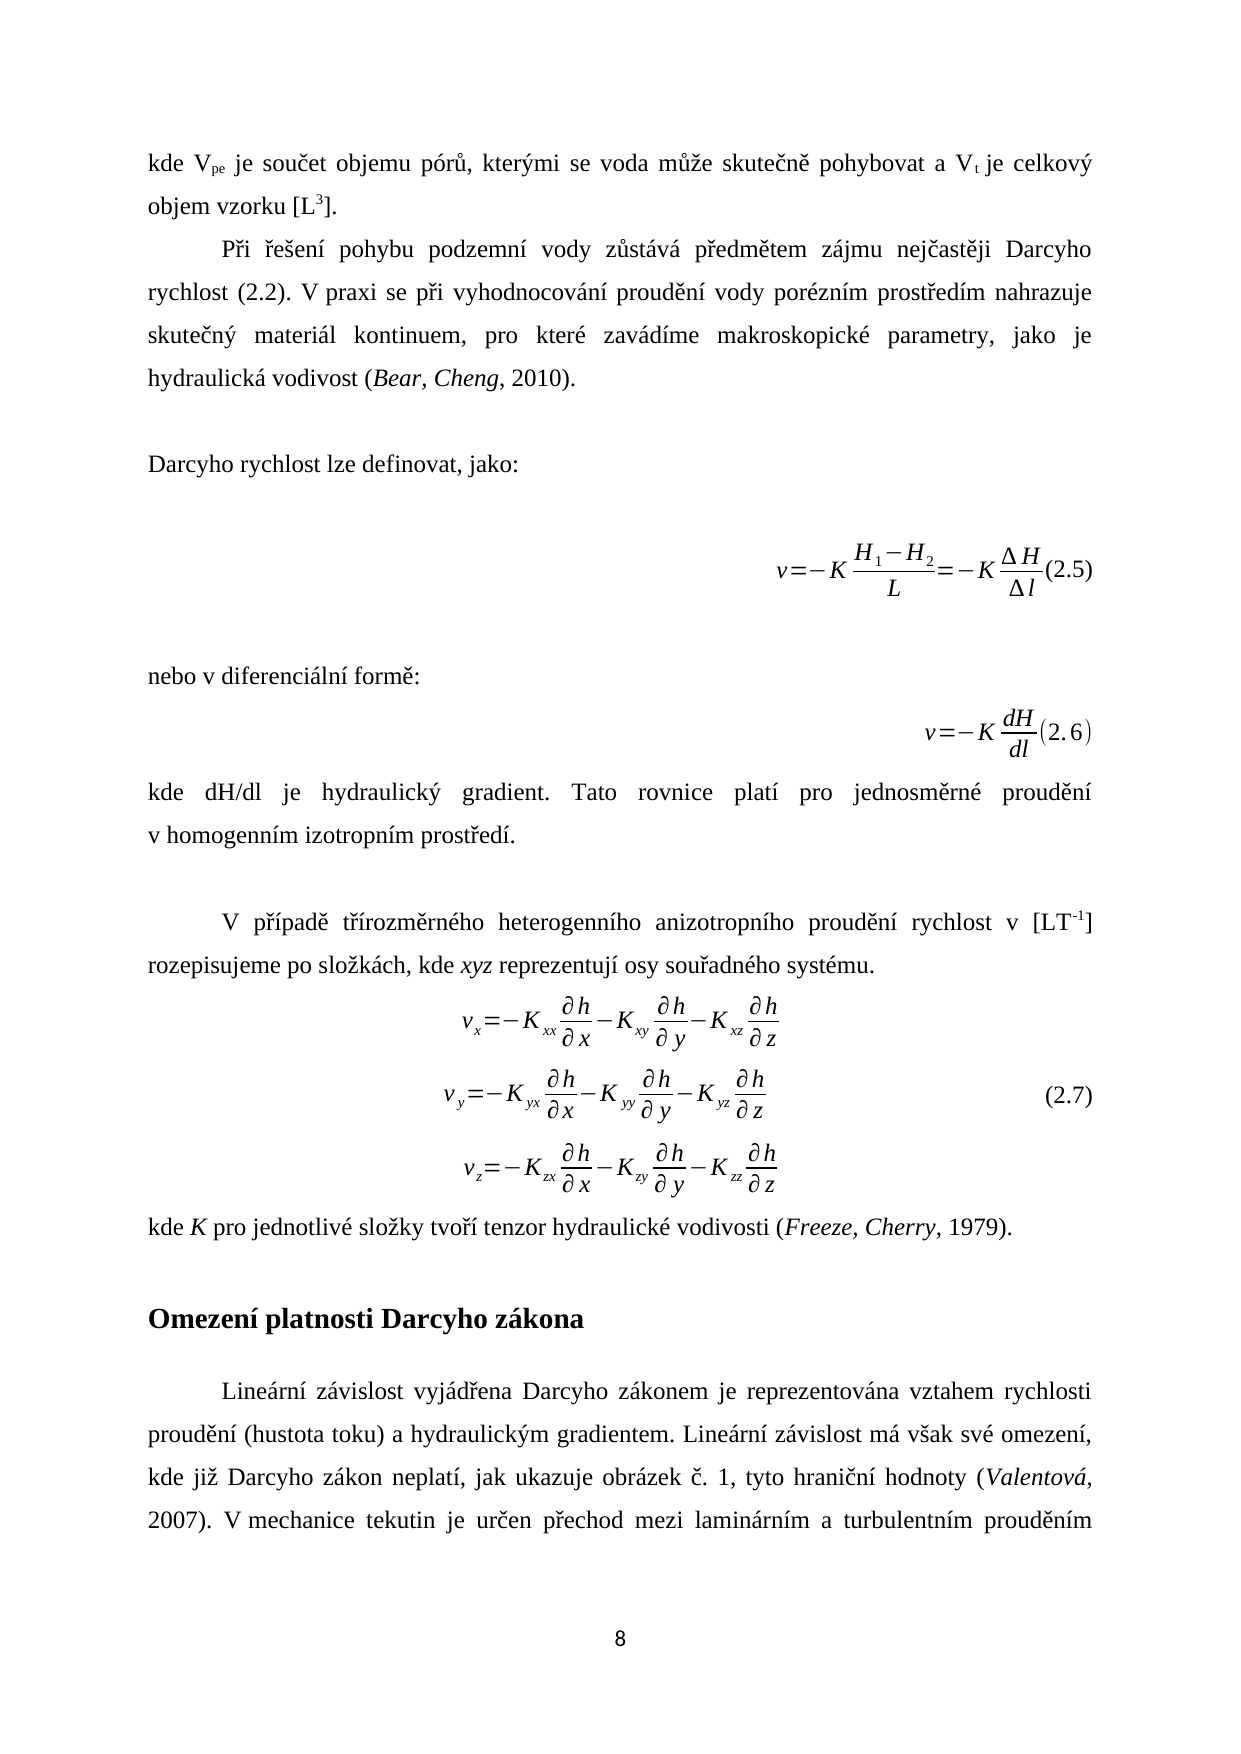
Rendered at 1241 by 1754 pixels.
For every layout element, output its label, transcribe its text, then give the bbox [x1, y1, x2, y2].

text V případě třírozměrného heterogenního anizotropního proudění rychlost v [LT-1] rozepisujeme po složkách, kde xyz reprezentují osy souřadného systému. [148, 907, 1093, 978]
text kde dH/dl je hydraulický gradient. Tato rovnice platí pro jednosměrné proudění v homogenním izotropním prostředí. [148, 777, 1093, 849]
text (2.5) [148, 538, 1093, 601]
text kde K pro jednotlivé složky tvoří tenzor hydraulické vodivosti (Freeze, Cherry, 1979). [148, 1212, 1093, 1241]
text Darcyho rychlost lze definovat, jako: [148, 449, 1093, 478]
text Při řešení pohybu podzemní vody zůstává předmětem zájmu nejčastěji Darcyho rychlost (2.2). V praxi se při vyhodnocování proudění vody porézním prostředím nahrazuje skutečný materiál kontinuem, pro které zavádíme makroskopické parametry, jako je hydraulická vodivost (Bear, Cheng, 2010). [148, 234, 1093, 392]
subtitle Omezení platnosti Darcyho zákona [148, 1301, 1093, 1334]
text (2.7) [148, 1066, 1093, 1125]
text kde Vpe je součet objemu pórů, kterými se voda může skutečně pohybovat a Vt je celkový objem vzorku [L3]. [148, 148, 1093, 219]
text nebo v diferenciální formě: [148, 661, 1093, 690]
